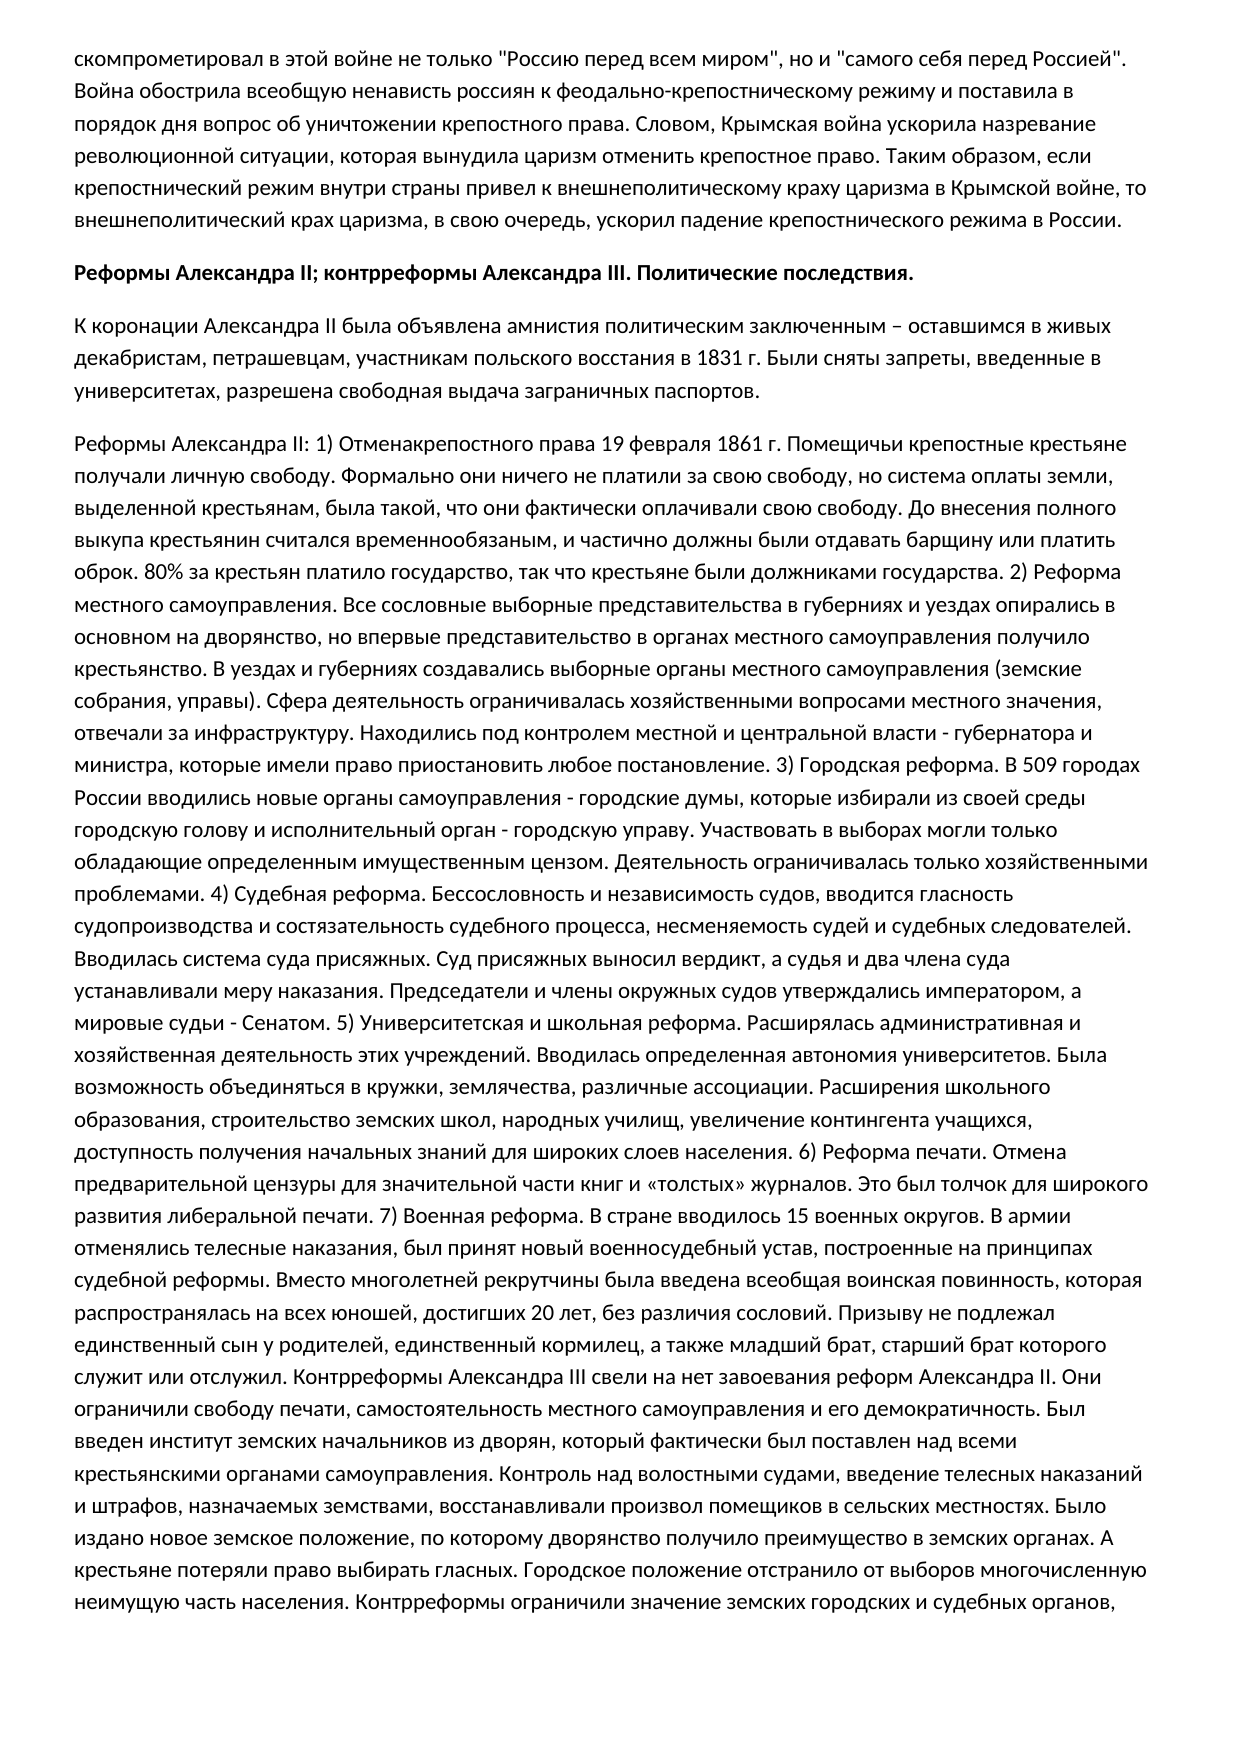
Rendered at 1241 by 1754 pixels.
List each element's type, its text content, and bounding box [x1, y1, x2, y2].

text Реформы Александра II; контрреформы Александра III. Политические последствия. [74, 258, 1152, 286]
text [74, 429, 1152, 1616]
text К коронации Александра II была объявлена амнистия политическим заключенным – оставшимся в живых декабристам, петрашевцам, участникам польского восстания в 1831 г. Были сняты запреты, введенные в университетах, разрешена свободная выдача заграничных паспортов. [74, 311, 1152, 404]
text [74, 44, 1152, 233]
